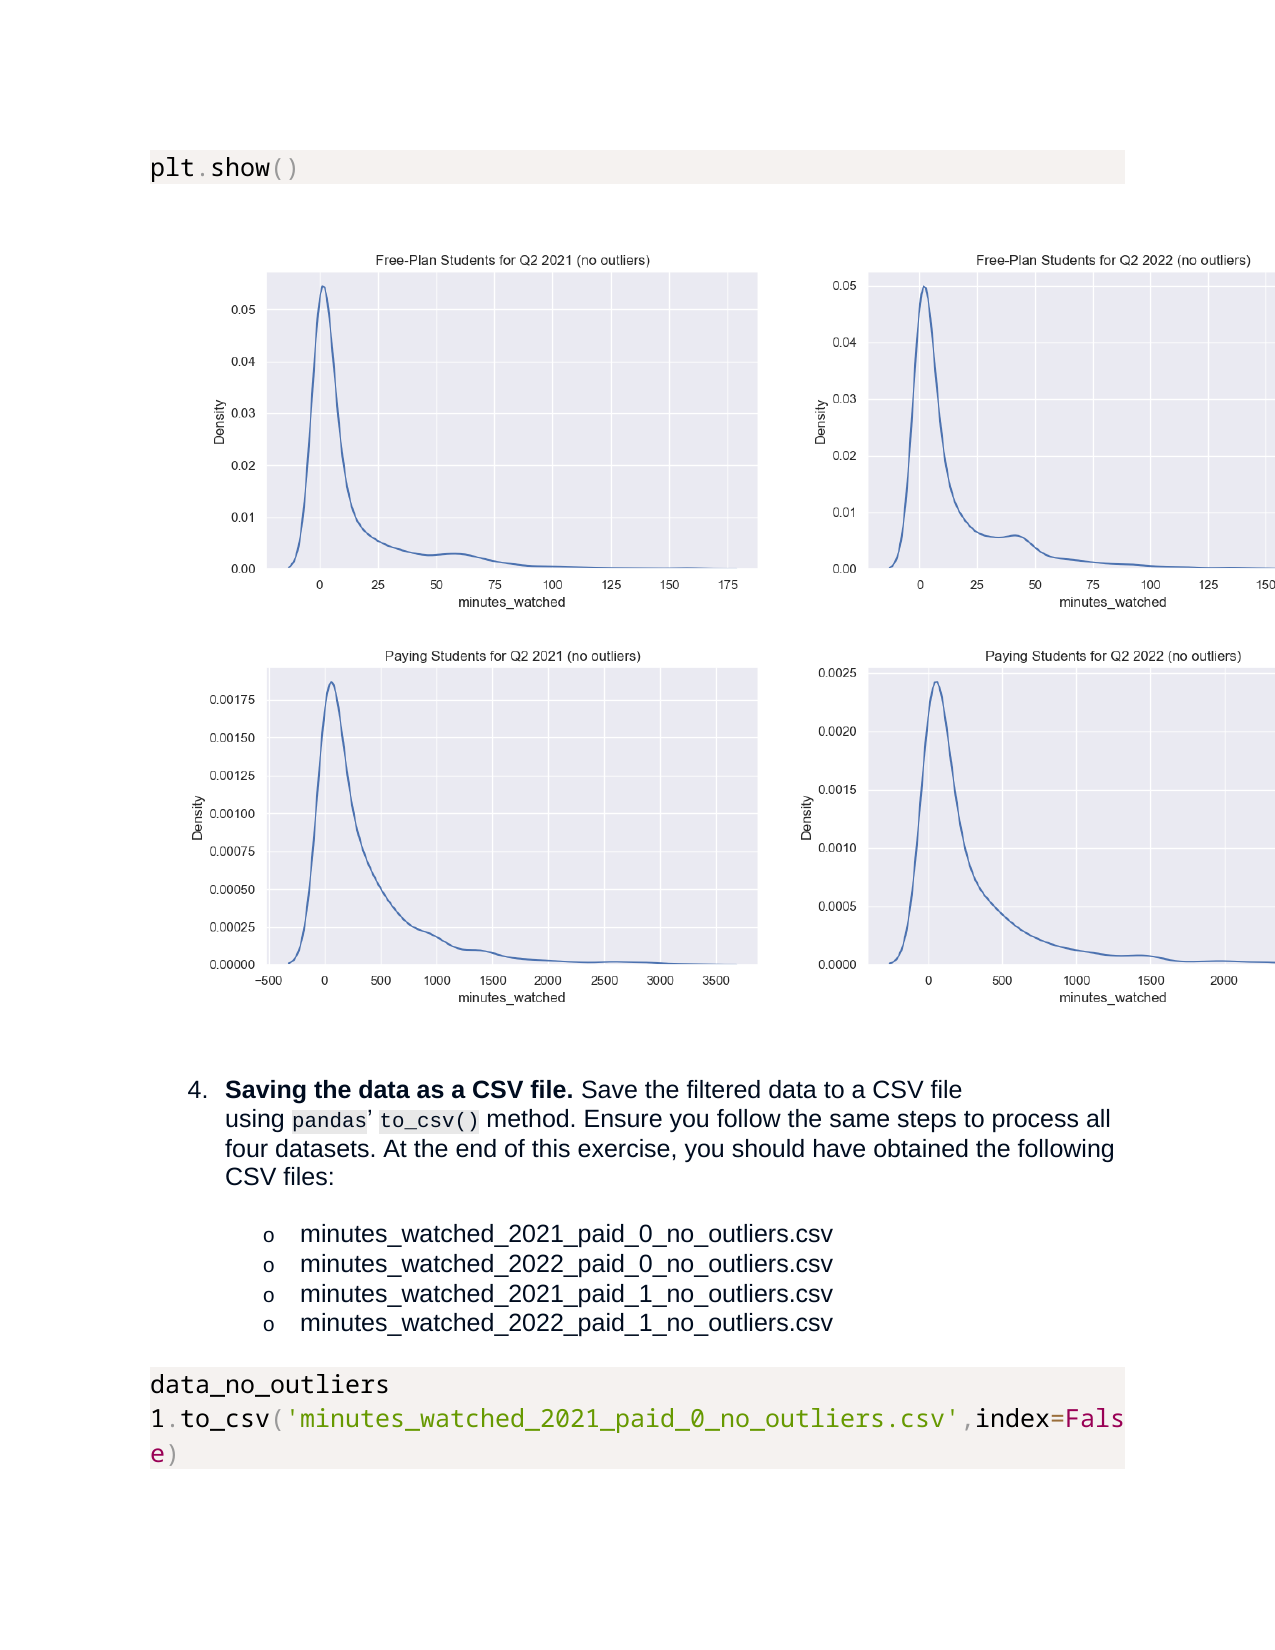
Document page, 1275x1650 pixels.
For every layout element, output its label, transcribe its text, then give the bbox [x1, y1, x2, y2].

list minutes_watched_2021_paid_0_no_outliers.csv [262, 1219, 1125, 1249]
list minutes_watched_2022_paid_0_no_outliers.csv [262, 1249, 1125, 1278]
text data_no_outliers1.to_csv('minutes_watched_2021_paid_0_no_outliers.csv',index=False) [150, 1367, 1125, 1469]
list Saving the data as a CSV file. Save the filtered data to a CSV file using pandas’ to_csv() method. Ensure you follow the same steps to process all four datasets. At the end of this exercise, you should have obtained the following CSV files: [187, 1075, 1125, 1219]
list minutes_watched_2022_paid_1_no_outliers.csv [262, 1308, 1125, 1338]
text plt.show() [150, 150, 1125, 184]
picture [150, 213, 1275, 1046]
list minutes_watched_2021_paid_1_no_outliers.csv [262, 1278, 1125, 1308]
